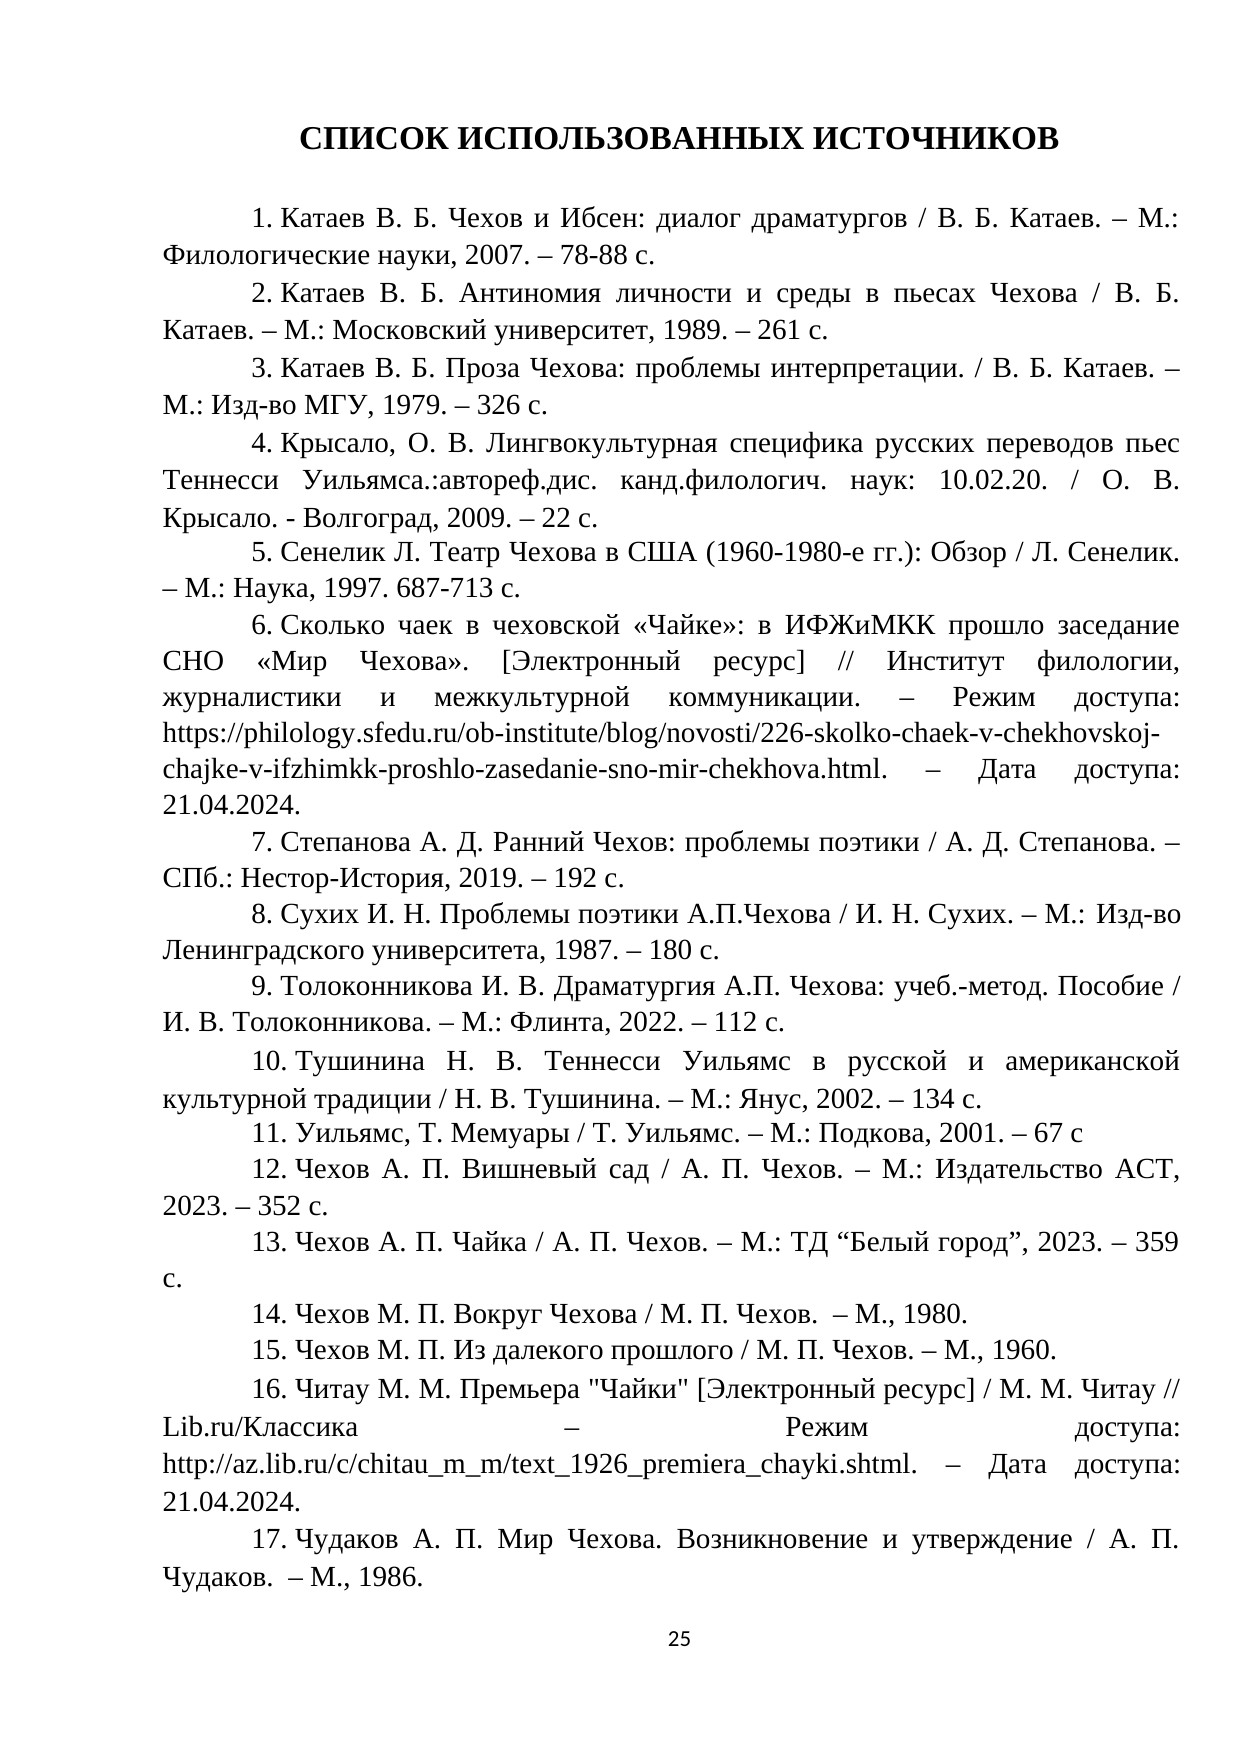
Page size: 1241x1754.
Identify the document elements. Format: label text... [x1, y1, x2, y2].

list Чехов А. П. Вишневый сад / А. П. Чехов. – М.: Издательство АСТ, 2023. – 352 с. [162, 1152, 1181, 1221]
list Степанова А. Д. Ранний Чехов: проблемы поэтики / А. Д. Степанова. – СПб.: Нестор-История, 2019. – 192 с. [162, 824, 1181, 893]
list Уильямс, Т. Мемуары / Т. Уильямс. – М.: Подкова, 2001. – 67 с [162, 1116, 1181, 1149]
list Катаев В. Б. Чехов и Ибсен: диалог драматургов / В. Б. Катаев. – М.: Филологические науки, 2007. – 78-88 с. [162, 197, 1181, 272]
subtitle СПИСОК ИСПОЛЬЗОВАННЫХ ИСТОЧНИКОВ [177, 118, 1181, 156]
list Толоконникова И. В. Драматургия А.П. Чехова: учеб.-метод. Пособие / И. В. Толоконникова. – М.: Флинта, 2022. – 112 c. [162, 968, 1181, 1038]
list Сенелик Л. Театр Чехова в США (1960-1980-е гг.): Обзор / Л. Сенелик. – М.: Наука, 1997. 687-713 с. [162, 534, 1181, 604]
list Чудаков А. П. Мир Чехова. Возникновение и утверждение / А. П. Чудаков. – М., 1986. [162, 1518, 1181, 1593]
list Сколько чаек в чеховской «Чайке»: в ИФЖиМКК прошло заседание СНО «Мир Чехова». [Электронный ресурс] // Институт филологии, журналистики и межкультурной коммуникации. – Режим доступа: https://philology.sfedu.ru/ob-institute/blog/novosti/226-skolko-chaek-v-chekhovskoj-chajke-v-ifzhimkk-proshlo-zasedanie-sno-mir-chekhova.html. – Дата доступа: 21.04.2024. [162, 607, 1181, 821]
list Тушинина Н. В. Теннесси Уильямс в русской и американской культурной традиции / Н. В. Тушинина. – М.: Янус, 2002. – 134 с. [162, 1041, 1181, 1116]
list Катаев В. Б. Проза Чехова: проблемы интерпретации. / В. Б. Катаев. – М.: Изд-во МГУ, 1979. – 326 с. [162, 347, 1181, 422]
list Катаев В. Б. Антиномия личности и среды в пьесах Чехова / В. Б. Катаев. – М.: Московский университет, 1989. – 261 с. [162, 272, 1181, 347]
list Крысало, О. В. Лингвокультурная специфика русских переводов пьес Теннесси Уильямса.:автореф.дис. канд.филологич. наук: 10.02.20. / О. В. Крысало. - Волгоград, 2009. – 22 с. [162, 422, 1181, 534]
list Чехов А. П. Чайка / А. П. Чехов. – М.: ТД “Белый город”, 2023. – 359 с. [162, 1224, 1181, 1294]
list Чехов М. П. Вокруг Чехова / М. П. Чехов. – М., 1980. [162, 1296, 1181, 1330]
list Чехов М. П. Из далекого прошлого / М. П. Чехов. – М., 1960. [162, 1332, 1181, 1366]
list Читау М. М. Премьера "Чайки" [Электронный ресурс] / М. М. Читау // Lib.ru/Классика – Режим доступа: http://az.lib.ru/c/chitau_m_m/text_1926_premiera_chayki.shtml. – Дата доступа: 21.04.2024. [162, 1368, 1181, 1518]
list Сухих И. Н. Проблемы поэтики А.П.Чехова / И. Н. Сухих. – М.: Изд-во Ленинградского университета, 1987. – 180 с. [162, 896, 1181, 966]
